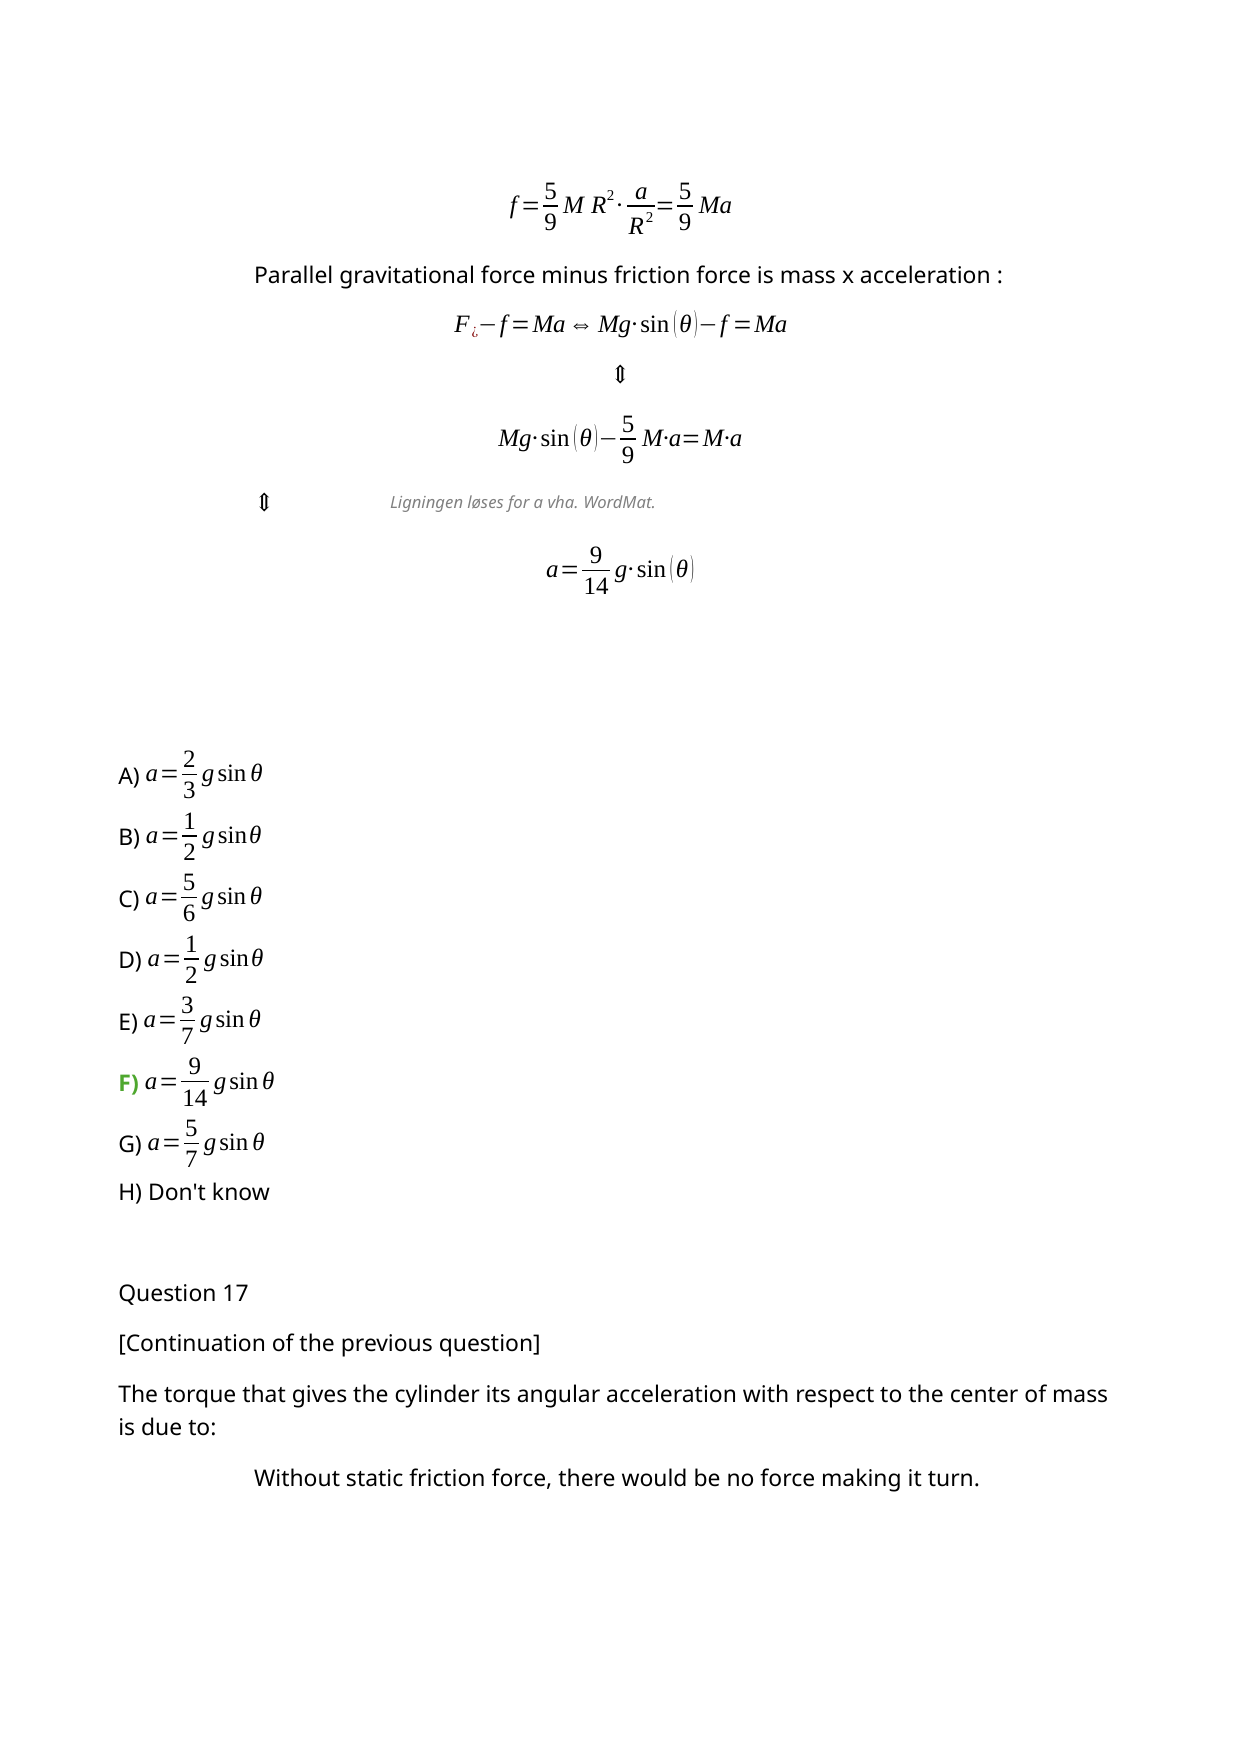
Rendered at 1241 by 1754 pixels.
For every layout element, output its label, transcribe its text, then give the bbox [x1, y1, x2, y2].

text The torque that gives the cylinder its angular acceleration with respect to the center of mass is due to: [118, 1378, 1122, 1443]
text Question 17 [118, 1277, 1122, 1308]
text A) B) ​ C) ​ D) ​ E) ​ F) ​ G) ​ H) Don't know [118, 746, 1122, 1207]
text Parallel gravitational force minus friction force is mass x acceleration : [118, 259, 1122, 290]
text Ligningen løses for a vha. WordMat. [118, 488, 1122, 534]
text [Continuation of the previous question] [118, 1327, 1122, 1358]
text Without static friction force, there would be no force making it turn. [118, 1462, 1122, 1493]
